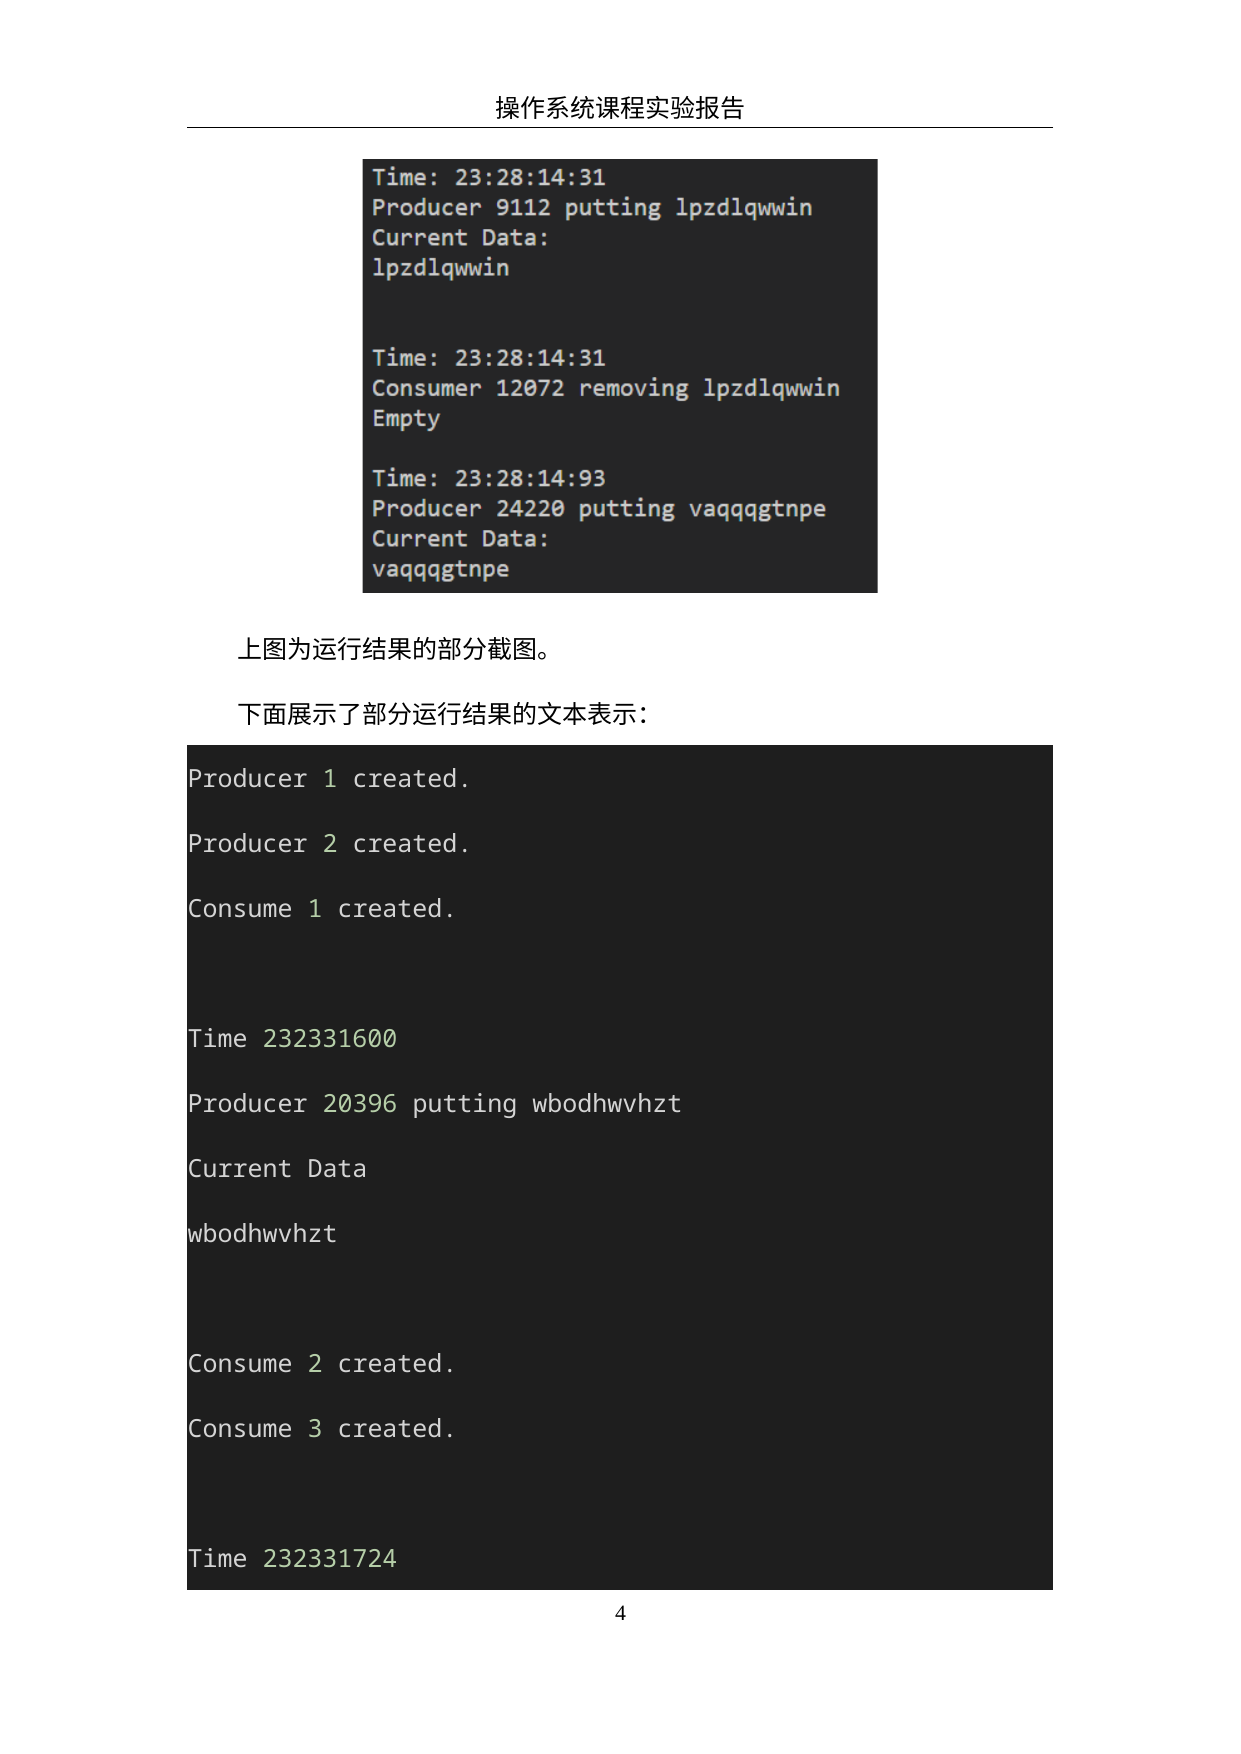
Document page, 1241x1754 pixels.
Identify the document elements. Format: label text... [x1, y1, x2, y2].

text Consume 2 created. [187, 1330, 1053, 1395]
text Time 232331600 [187, 1005, 1053, 1070]
text Producer 2 created. [187, 810, 1053, 875]
text Producer 1 created. [187, 745, 1053, 810]
text Current Data [187, 1135, 1053, 1200]
text wbodhwvhzt [187, 1200, 1053, 1265]
text Producer 20396 putting wbodhwvhzt [187, 1070, 1053, 1135]
text Consume 3 created. [187, 1395, 1053, 1460]
text Consume 1 created. [187, 875, 1053, 940]
picture [362, 159, 878, 593]
text 下面展示了部分运行结果的文本表示： [187, 680, 1053, 745]
text Time 232331724 [187, 1525, 1053, 1590]
